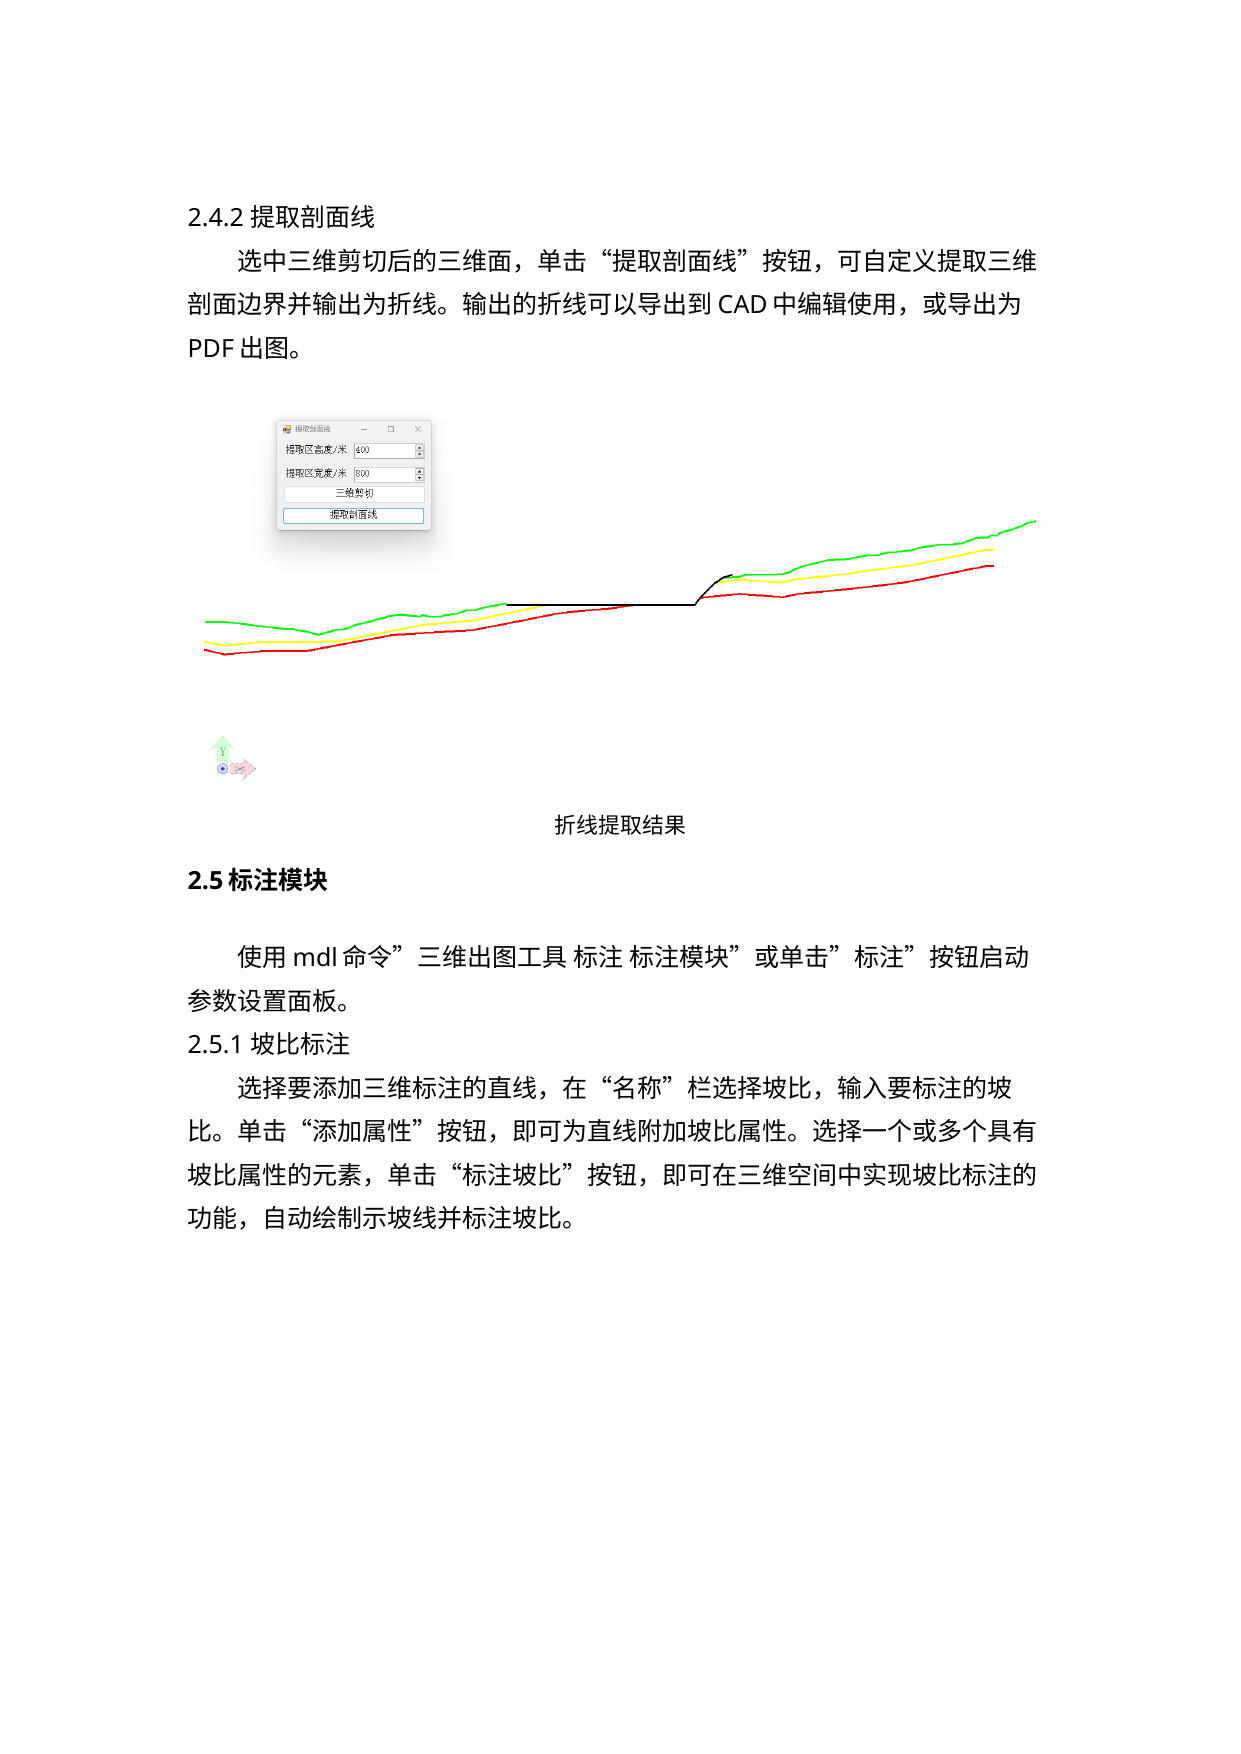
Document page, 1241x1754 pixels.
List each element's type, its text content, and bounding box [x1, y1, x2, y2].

text 2.5.1 坡比标注 [187, 1025, 1053, 1061]
text 选中三维剪切后的三维面，单击“提取剖面线”按钮，可自定义提取三维剖面边界并输出为折线。输出的折线可以导出到CAD中编辑使用，或导出为PDF出图。 [187, 241, 1053, 364]
picture [187, 371, 1052, 804]
text 使用mdl命令”三维出图工具 标注 标注模块”或单击”标注”按钮启动参数设置面板。 [187, 938, 1053, 1018]
subtitle 2.5标注模块 [187, 846, 1053, 911]
text 2.4.2 提取剖面线 [187, 198, 1053, 234]
text 选择要添加三维标注的直线，在“名称”栏选择坡比，输入要标注的坡比。单击“添加属性”按钮，即可为直线附加坡比属性。选择一个或多个具有坡比属性的元素，单击“标注坡比”按钮，即可在三维空间中实现坡比标注的功能，自动绘制示坡线并标注坡比。 [187, 1068, 1053, 1235]
text 折线提取结果 [187, 808, 1053, 840]
